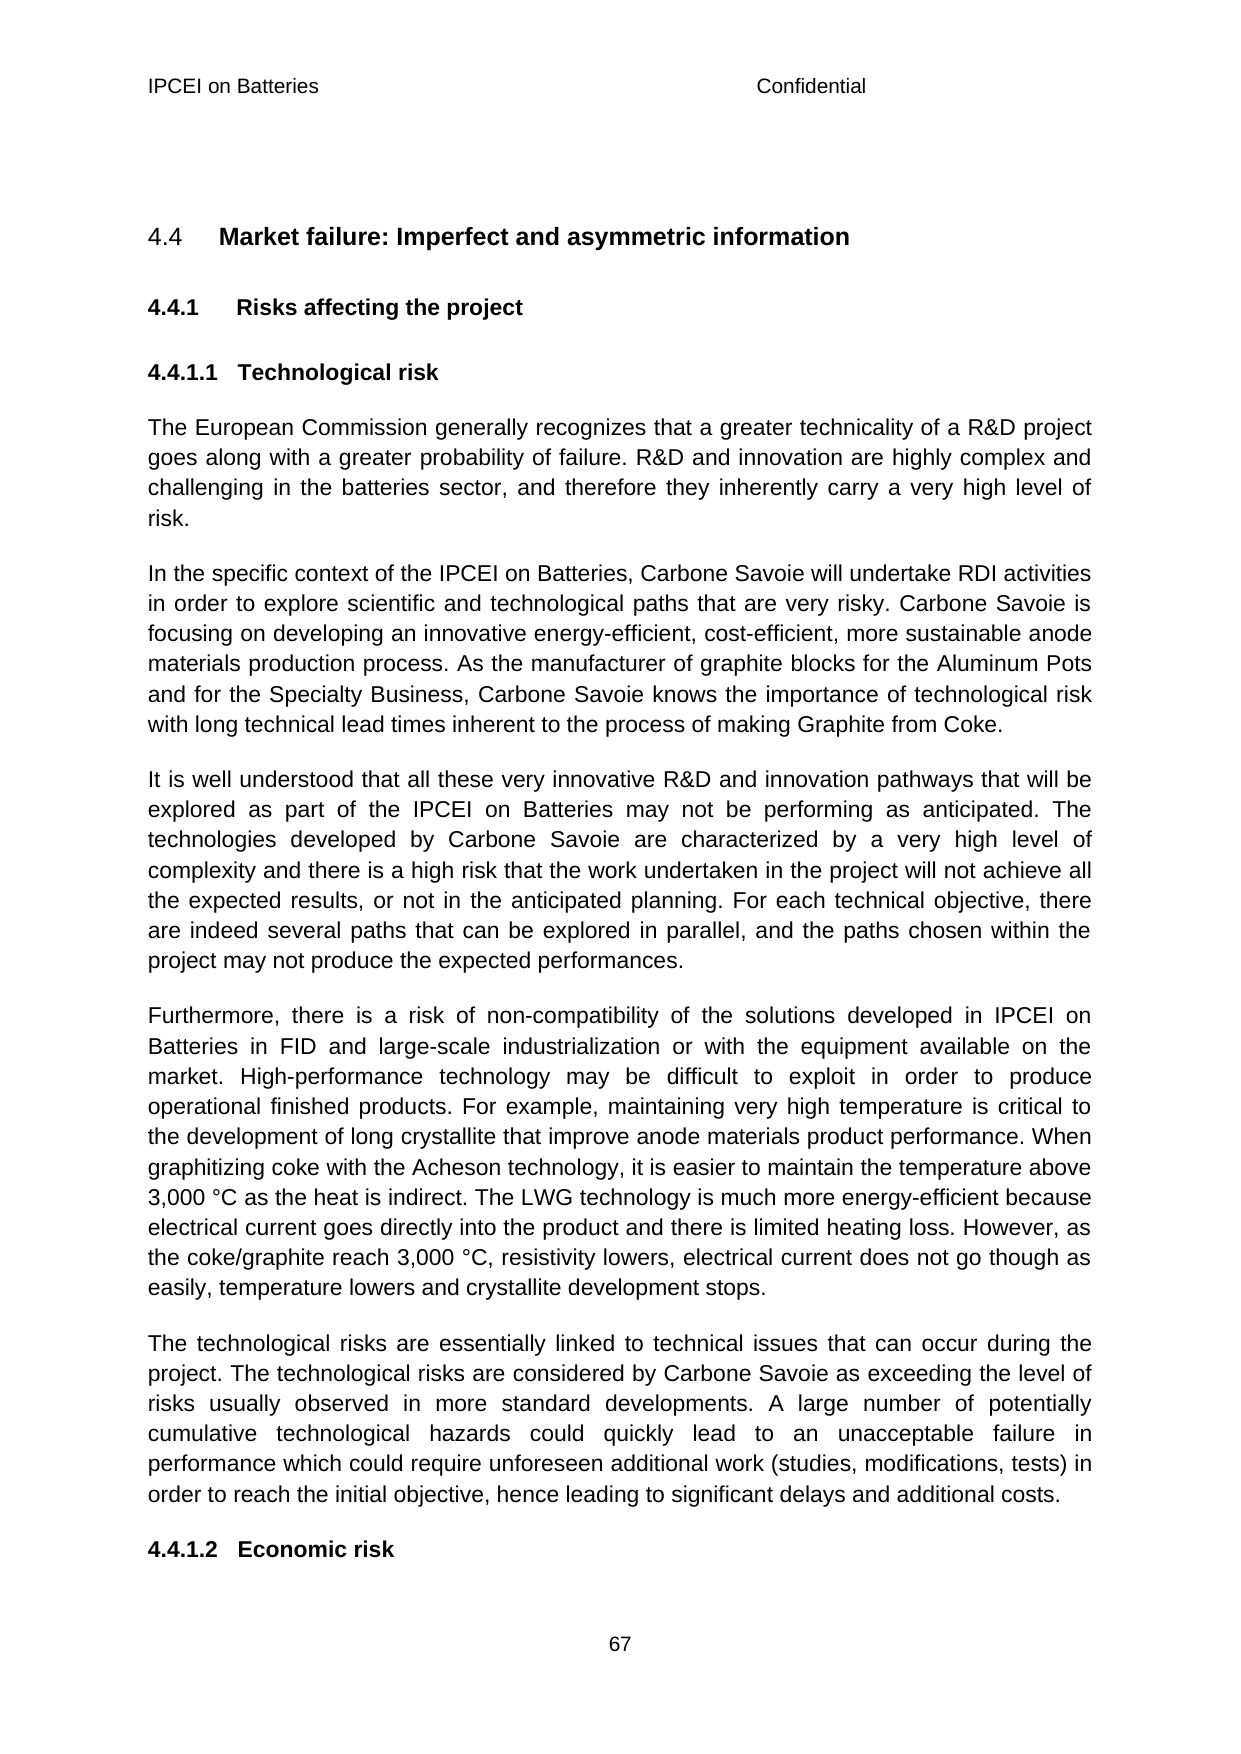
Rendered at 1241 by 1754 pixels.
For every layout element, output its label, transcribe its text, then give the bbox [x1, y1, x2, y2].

text Furthermore, there is a risk of non-compatibility of the solutions developed in IPCEI on Batteries in FID and large-scale industrialization or with the equipment available on the market. High-performance technology may be difficult to exploit in order to produce operational finished products. For example, maintaining very high temperature is critical to the development of long crystallite that improve anode materials product performance. When graphitizing coke with the Acheson technology, it is easier to maintain the temperature above 3,000 °C as the heat is indirect. The LWG technology is much more energy-efficient because electrical current goes directly into the product and there is limited heating loss. However, as the coke/graphite reach 3,000 °C, resistivity lowers, electrical current does not go though as easily, temperature lowers and crystallite development stops. [148, 1002, 1093, 1301]
text It is well understood that all these very innovative R&D and innovation pathways that will be explored as part of the IPCEI on Batteries may not be performing as anticipated. The technologies developed by Carbone Savoie are characterized by a very high level of complexity and there is a high risk that the work undertaken in the project will not achieve all the expected results, or not in the anticipated planning. For each technical objective, there are indeed several paths that can be explored in parallel, and the paths chosen within the project may not produce the expected performances. [148, 766, 1093, 973]
text Technological risk [148, 359, 1093, 385]
text Risks affecting the project [148, 292, 1093, 321]
text The European Commission generally recognizes that a greater technicality of a R&D project goes along with a greater probability of failure. R&D and innovation are highly complex and challenging in the batteries sector, and therefore they inherently carry a very high level of risk. [148, 414, 1093, 531]
text The technological risks are essentially linked to technical issues that can occur during the project. The technological risks are considered by Carbone Savoie as exceeding the level of risks usually observed in more standard developments. A large number of potentially cumulative technological hazards could quickly lead to an unacceptable failure in performance which could require unforeseen additional work (studies, modifications, tests) in order to reach the initial objective, hence leading to significant delays and additional costs. [148, 1329, 1093, 1507]
text In the specific context of the IPCEI on Batteries, Carbone Savoie will undertake RDI activities in order to explore scientific and technological paths that are very risky. Carbone Savoie is focusing on developing an innovative energy-efficient, cost-efficient, more sustainable anode materials production process. As the manufacturer of graphite blocks for the Aluminum Pots and for the Specialty Business, Carbone Savoie knows the importance of technological risk with long technical lead times inherent to the process of making Graphite from Coke. [148, 560, 1093, 737]
text Economic risk [148, 1536, 1093, 1562]
text Market failure: Imperfect and asymmetric information [148, 222, 1093, 250]
